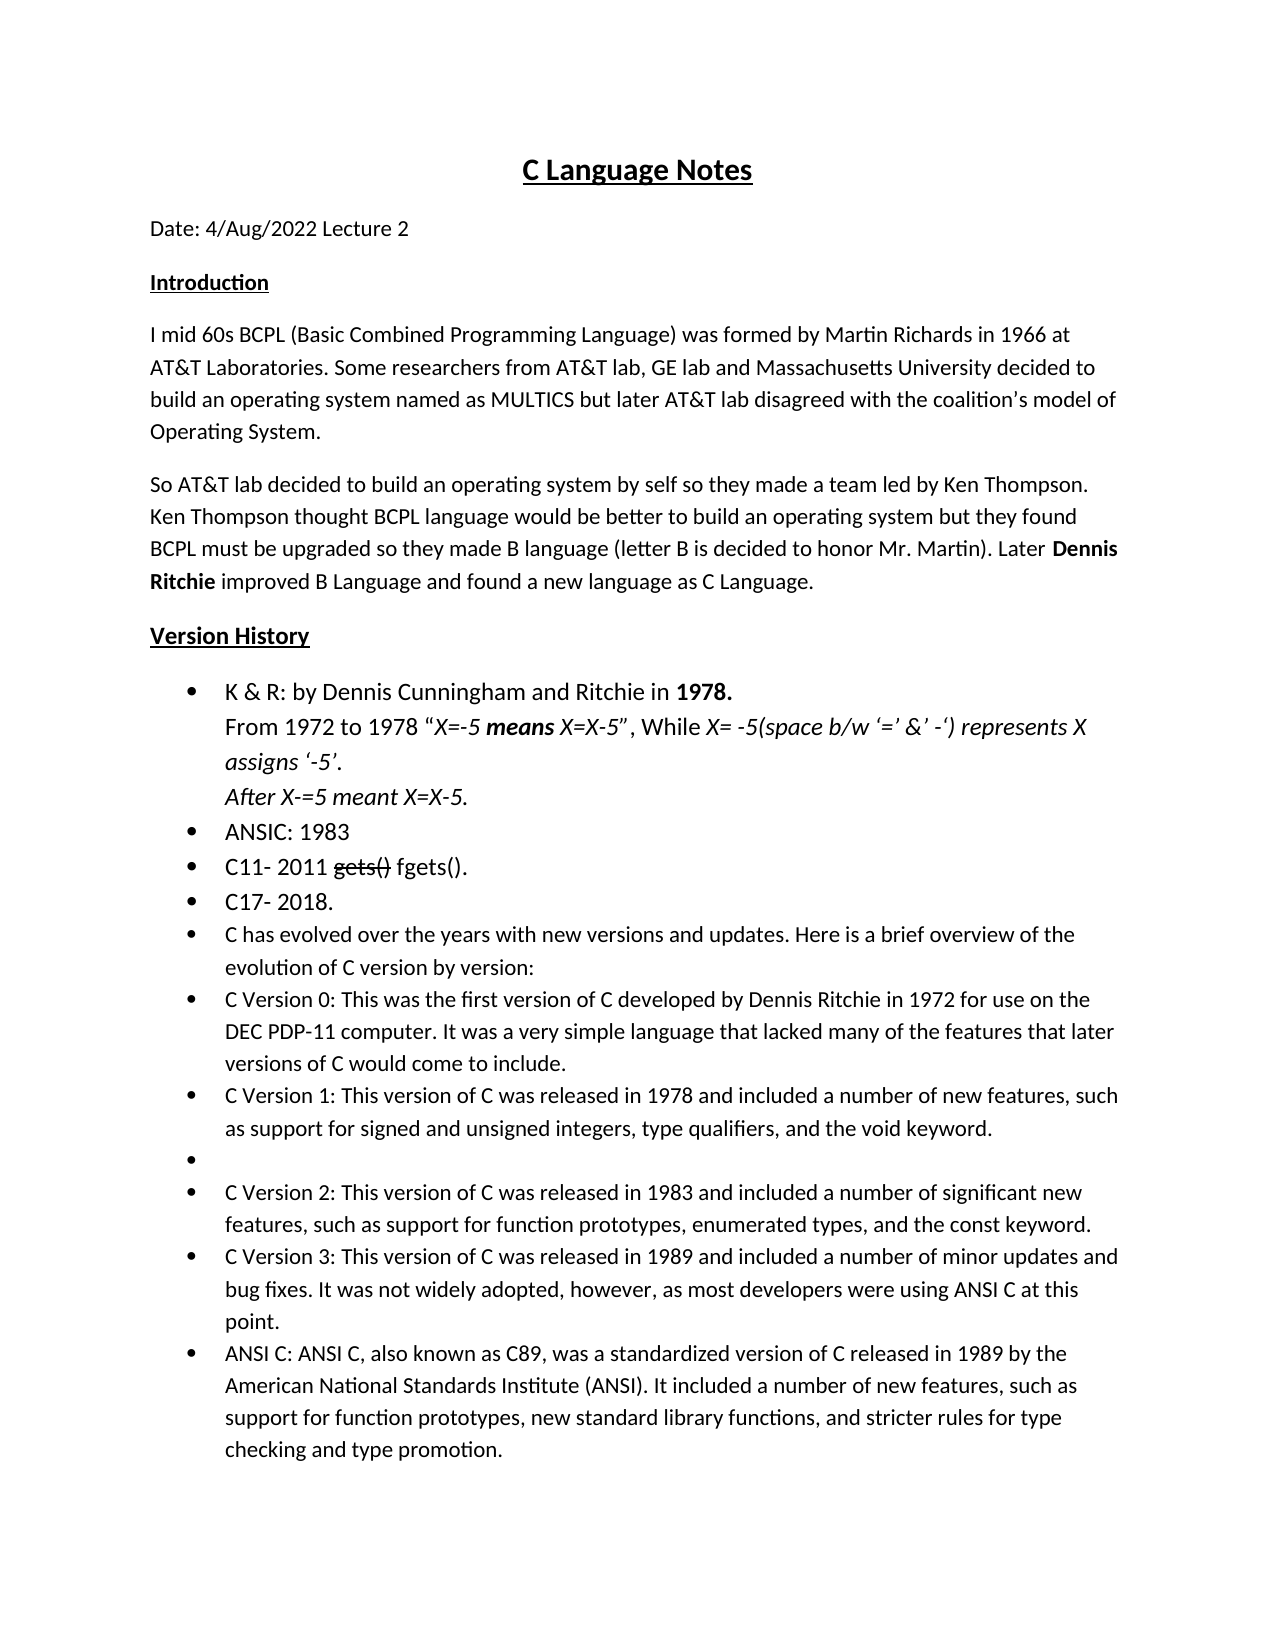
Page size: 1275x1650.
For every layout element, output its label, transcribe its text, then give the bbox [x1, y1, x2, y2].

list C11- 2011 gets() fgets(). [187, 851, 1125, 881]
text Date: 4/Aug/2022 Lecture 2 [150, 214, 1125, 243]
list C Version 0: This was the first version of C developed by Dennis Ritchie in 1972 for use on the DEC PDP-11 computer. It was a very simple language that lacked many of the features that later versions of C would come to include. [187, 985, 1125, 1077]
list ANSIC: 1983 [187, 816, 1125, 846]
list C Version 3: This version of C was released in 1989 and included a number of minor updates and bug fixes. It was not widely adopted, however, as most developers were using ANSI C at this point. [187, 1242, 1125, 1335]
text So AT&T lab decided to build an operating system by self so they made a team led by Ken Thompson. Ken Thompson thought BCPL language would be better to build an operating system but they found BCPL must be upgraded so they made B language (letter B is decided to honor Mr. Martin). Later Dennis Ritchie improved B Language and found a new language as C Language. [150, 470, 1125, 595]
list After X-=5 meant X=X-5. [225, 781, 1125, 811]
list C Version 1: This version of C was released in 1978 and included a number of new features, such as support for signed and unsigned integers, type qualifiers, and the void keyword. [187, 1082, 1125, 1142]
list K & R: by Dennis Cunningham and Ritchie in 1978. [187, 676, 1125, 706]
list C has evolved over the years with new versions and updates. Here is a brief overview of the evolution of C version by version: [187, 921, 1125, 981]
text I mid 60s BCPL (Basic Combined Programming Language) was formed by Martin Richards in 1966 at AT&T Laboratories. Some researchers from AT&T lab, GE lab and Massachusetts University decided to build an operating system named as MULTICS but later AT&T lab disagreed with the coalition’s model of Operating System. [150, 321, 1125, 445]
list From 1972 to 1978 “X=-5 means X=X-5”, While X= -5(space b/w ‘=’ &’ -‘) represents X assigns ‘-5’. [225, 711, 1125, 776]
list C17- 2018. [187, 886, 1125, 916]
text Version History [150, 620, 1125, 650]
text Introduction [150, 268, 1125, 296]
list ANSI C: ANSI C, also known as C89, was a standardized version of C released in 1989 by the American National Standards Institute (ANSI). It included a number of new features, such as support for function prototypes, new standard library functions, and stricter rules for type checking and type promotion. [187, 1339, 1125, 1464]
text C Language Notes [150, 150, 1125, 188]
list C Version 2: This version of C was released in 1983 and included a number of significant new features, such as support for function prototypes, enumerated types, and the const keyword. [187, 1178, 1125, 1238]
